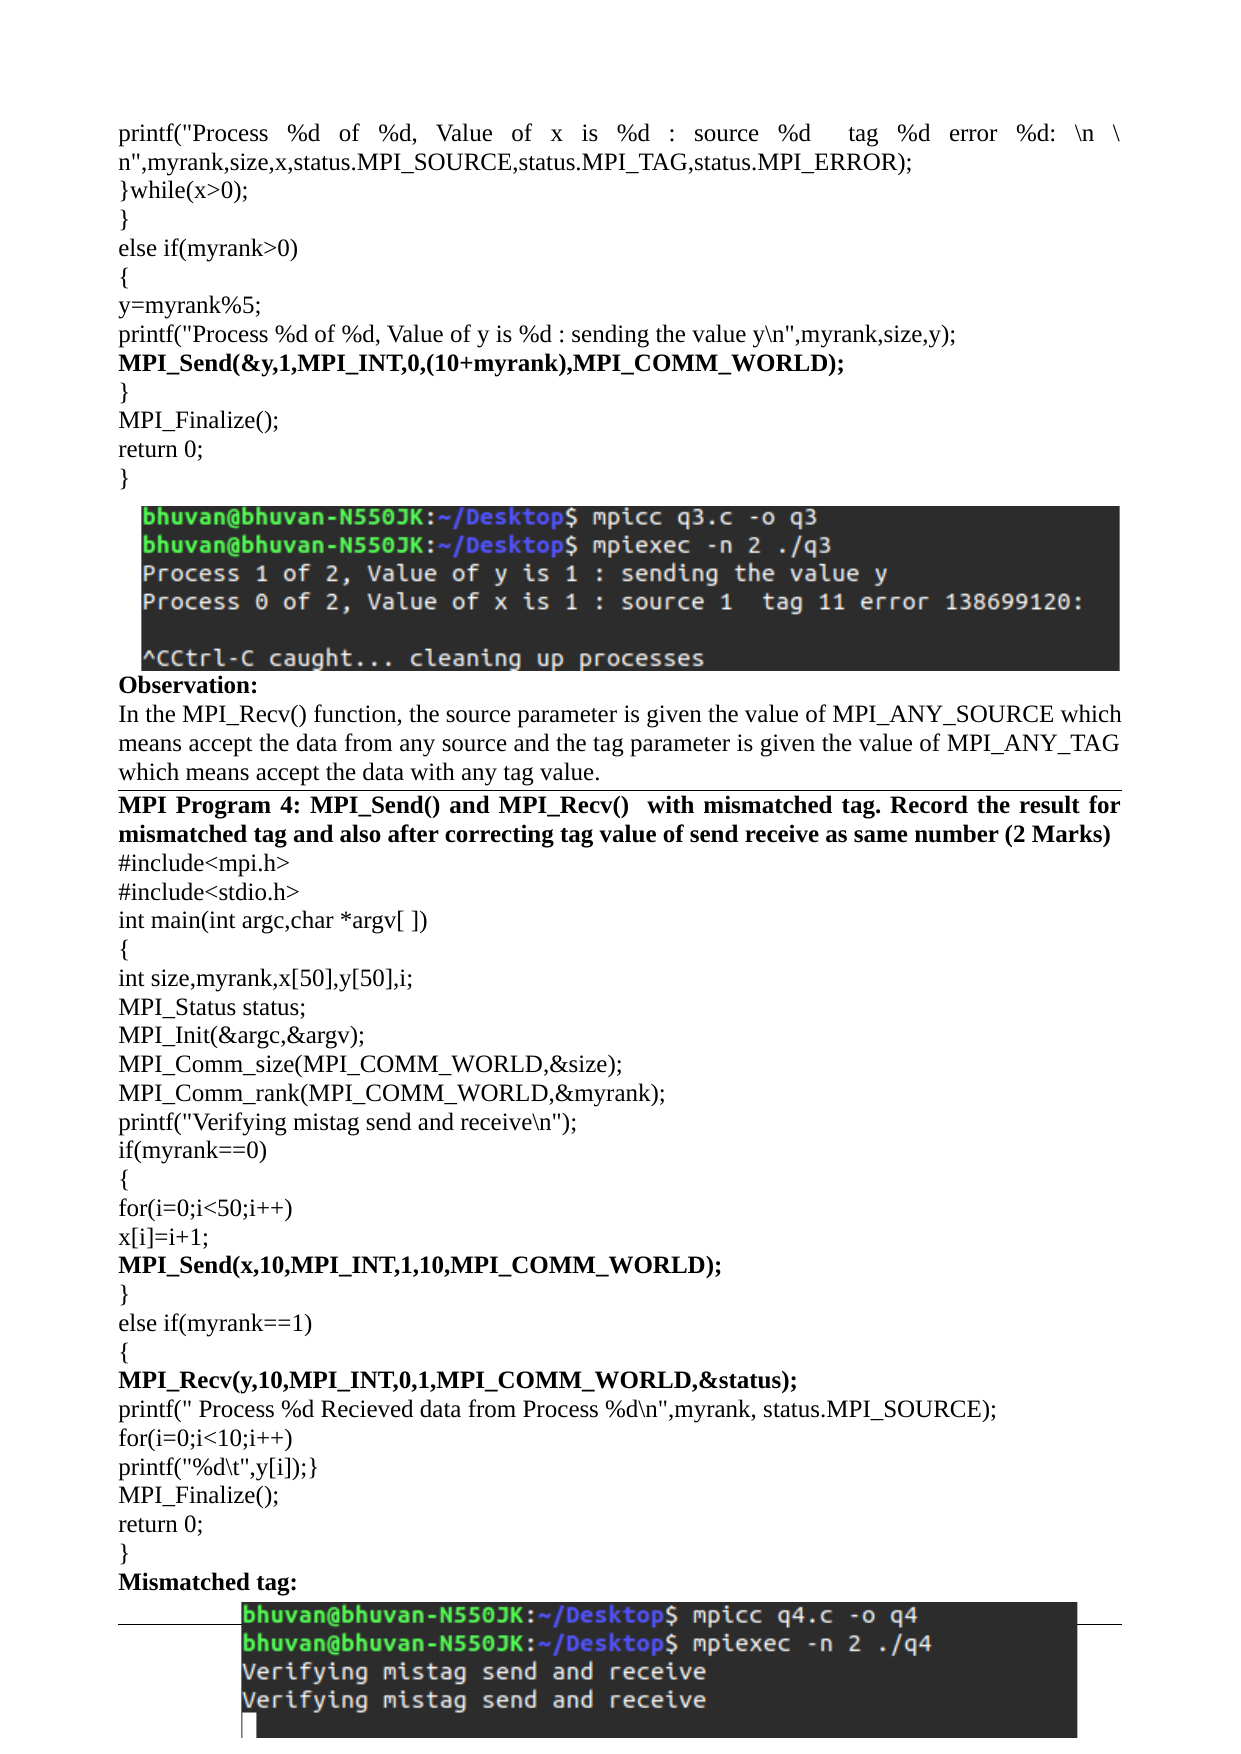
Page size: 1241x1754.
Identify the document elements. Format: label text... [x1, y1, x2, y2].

text { [118, 1337, 1122, 1365]
text MPI_Finalize(); [118, 406, 1122, 434]
text printf("%d\t",y[i]);} [118, 1452, 1122, 1480]
text } [118, 1279, 1122, 1308]
text printf("Process %d of %d, Value of y is %d : sending the value y\n",myrank,size,y); [118, 319, 1122, 348]
text { [118, 934, 1122, 963]
picture [241, 1602, 1078, 1738]
text } [118, 204, 1122, 233]
text }while(x>0); [118, 176, 1122, 204]
text return 0; [118, 1509, 1122, 1538]
text MPI_Recv(y,10,MPI_INT,0,1,MPI_COMM_WORLD,&status); [118, 1365, 1122, 1394]
text else if(myrank==1) [118, 1308, 1122, 1337]
text x[i]=i+1; [118, 1222, 1122, 1250]
text else if(myrank>0) [118, 233, 1122, 262]
text Mismatched tag: [118, 1567, 1122, 1595]
text return 0; [118, 434, 1122, 463]
text MPI_Finalize(); [118, 1480, 1122, 1509]
text printf("Process %d of %d, Value of x is %d : source %d tag %d error %d: \n \n",myrank,size,x,status.MPI_SOURCE,status.MPI_TAG,status.MPI_ERROR); [118, 118, 1122, 176]
text In the MPI_Recv() function, the source parameter is given the value of MPI_ANY_SOURCE which means accept the data from any source and the tag parameter is given the value of MPI_ANY_TAG which means accept the data with any tag value. [118, 699, 1122, 790]
text #include<stdio.h> [118, 877, 1122, 905]
text printf("Verifying mistag send and receive\n"); [118, 1107, 1122, 1135]
text MPI_Comm_rank(MPI_COMM_WORLD,&myrank); [118, 1078, 1122, 1107]
text } [118, 377, 1122, 406]
text for(i=0;i<50;i++) [118, 1193, 1122, 1222]
text printf(" Process %d Recieved data from Process %d\n",myrank, status.MPI_SOURCE); [118, 1394, 1122, 1423]
picture [141, 506, 1120, 671]
text int size,myrank,x[50],y[50],i; [118, 963, 1122, 992]
text int main(int argc,char *argv[ ]) [118, 905, 1122, 934]
text { [118, 1164, 1122, 1193]
text { [118, 262, 1122, 291]
text MPI_Send(x,10,MPI_INT,1,10,MPI_COMM_WORLD); [118, 1250, 1122, 1279]
text if(myrank==0) [118, 1135, 1122, 1164]
text } [118, 1538, 1122, 1567]
text MPI_Status status; [118, 992, 1122, 1020]
text #include<mpi.h> [118, 848, 1122, 877]
text for(i=0;i<10;i++) [118, 1423, 1122, 1452]
text MPI Program 4: MPI_Send() and MPI_Recv() with mismatched tag. Record the result for mismatched tag and also after correcting tag value of send receive as same number (2 Marks) [118, 791, 1122, 848]
text MPI_Init(&argc,&argv); [118, 1020, 1122, 1049]
text } [118, 463, 1122, 492]
text MPI_Send(&y,1,MPI_INT,0,(10+myrank),MPI_COMM_WORLD); [118, 348, 1122, 377]
text y=myrank%5; [118, 291, 1122, 319]
text MPI_Comm_size(MPI_COMM_WORLD,&size); [118, 1049, 1122, 1078]
